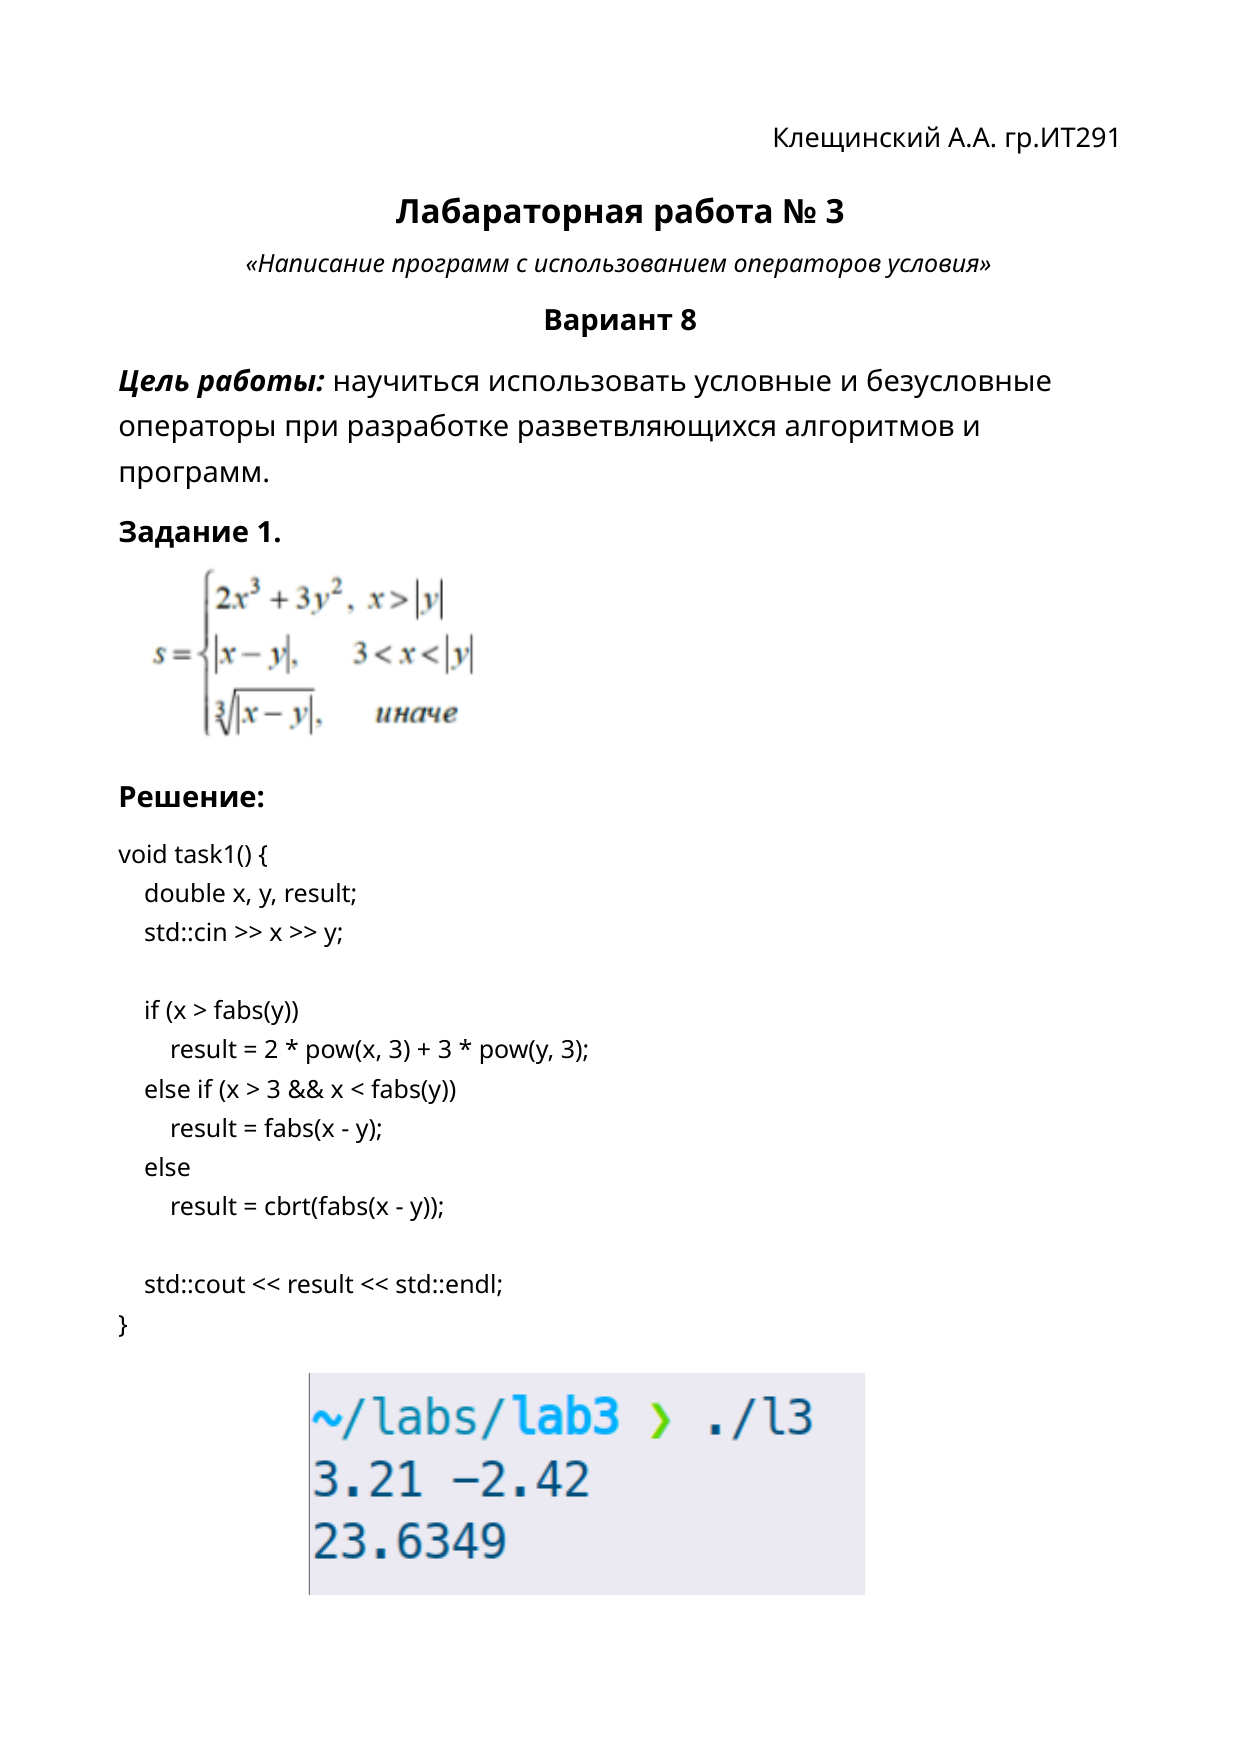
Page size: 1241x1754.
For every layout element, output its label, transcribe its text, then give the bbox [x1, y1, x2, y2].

text Задание 1. [118, 511, 1122, 551]
picture [308, 1373, 866, 1595]
subtitle Лабараторная работа № 3 [118, 188, 1122, 233]
text Вариант 8 [118, 299, 1122, 339]
text void task1() { double x, y, result; std::cin >> x >> y; if (x > fabs(y)) result = 2 * pow(x, 3) + 3 * pow(y, 3); else if (x > 3 && x < fabs(y)) result = fabs(x - y); else result = cbrt(fabs(x - y)); std::cout << result << std::endl; } [118, 836, 1122, 1340]
text Решение: [118, 625, 1122, 816]
text Цель работы: научиться использовать условные и безусловные операторы при разработке разветвляющихся алгоритмов и программ. [118, 360, 1122, 491]
text «Написание программ с использованием операторов условия» [118, 246, 1122, 280]
picture [143, 559, 497, 757]
